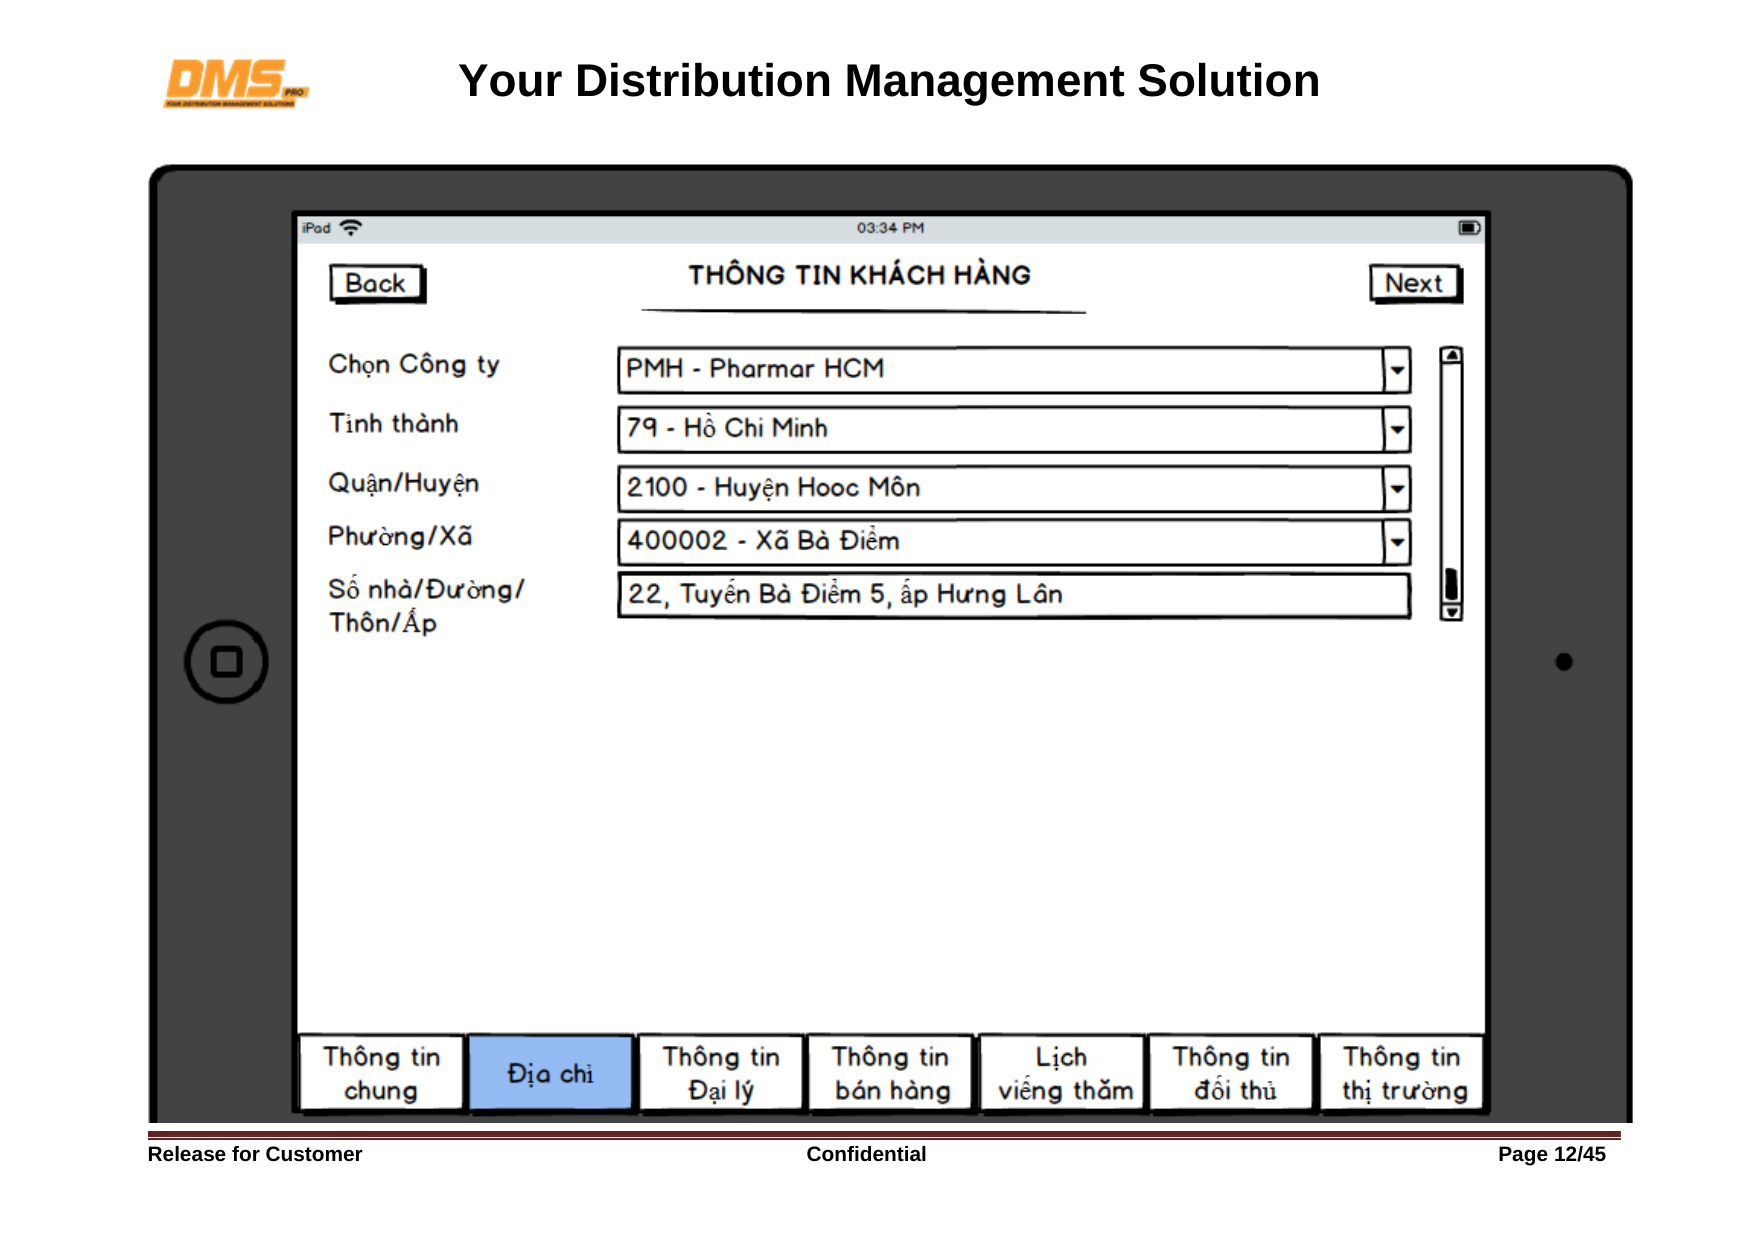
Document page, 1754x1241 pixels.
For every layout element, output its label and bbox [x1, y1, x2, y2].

picture [147, 145, 1636, 1123]
picture [158, 41, 316, 119]
